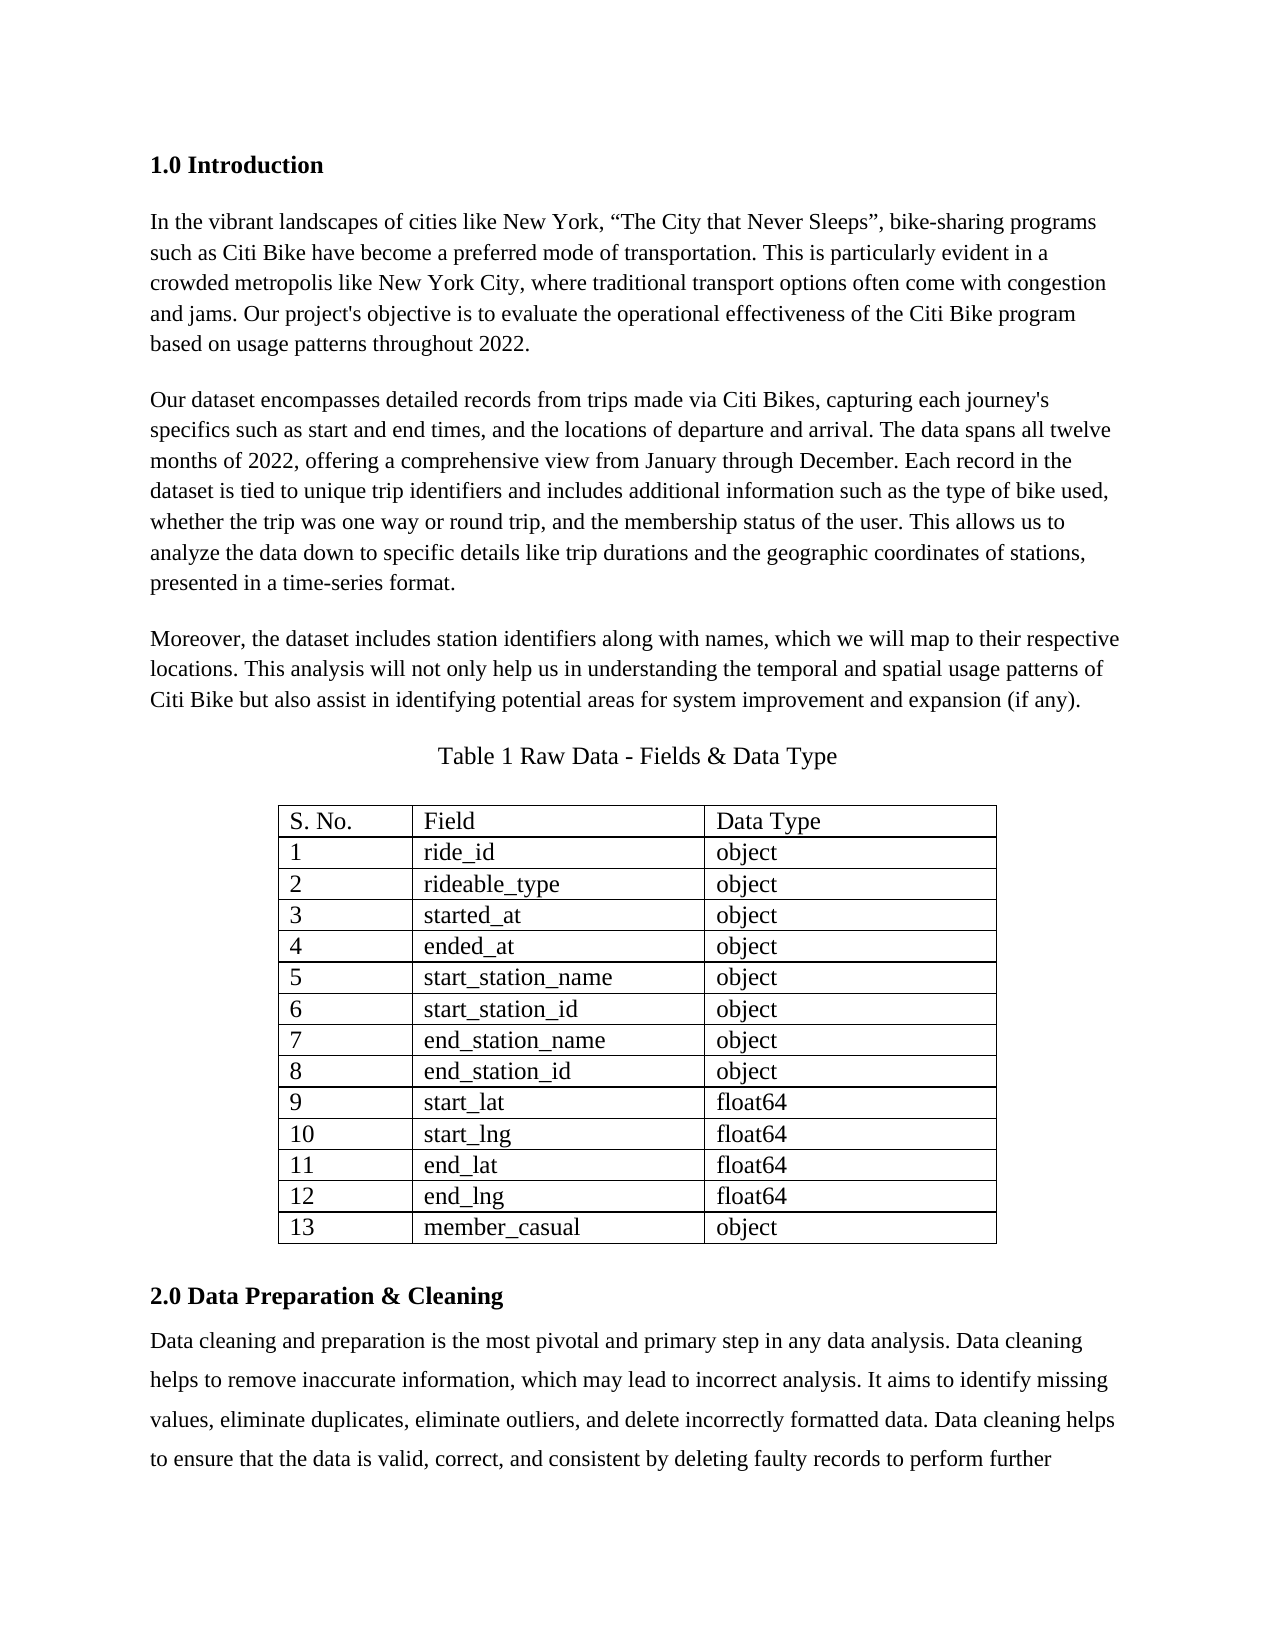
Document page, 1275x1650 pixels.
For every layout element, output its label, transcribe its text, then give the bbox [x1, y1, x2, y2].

table_cell object [705, 963, 996, 993]
table_cell end_station_id [413, 1056, 704, 1086]
table_cell 1 [279, 838, 412, 868]
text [150, 1327, 1125, 1472]
table_cell start_station_id [413, 994, 704, 1024]
table_cell member_casual [413, 1213, 704, 1243]
table_cell object [705, 838, 996, 868]
table_header Field [413, 806, 704, 836]
table_cell 7 [279, 1025, 412, 1055]
table_cell end_station_name [413, 1025, 704, 1055]
table_cell start_lng [413, 1119, 704, 1149]
table_cell started_at [413, 900, 704, 930]
table_cell 6 [279, 994, 412, 1024]
table_cell 10 [279, 1119, 412, 1149]
table_cell object [705, 1213, 996, 1243]
table_cell rideable_type [413, 869, 704, 899]
text Moreover, the dataset includes station identifiers along with names, which we will map to their respective locations. This analysis will not only help us in understanding the temporal and spatial usage patterns of Citi Bike but also assist in identifying potential areas for system improvement and expansion (if any). [150, 624, 1125, 712]
text Our dataset encompasses detailed records from trips made via Citi Bikes, capturing each journey's specifics such as start and end times, and the locations of departure and arrival. The data spans all twelve months of 2022, offering a comprehensive view from January through December. Each record in the dataset is tied to unique trip identifiers and includes additional information such as the type of bike used, whether the trip was one way or round trip, and the membership status of the user. This allows us to analyze the data down to specific details like trip durations and the geographic coordinates of stations, presented in a time-series format. [150, 386, 1125, 595]
table_cell object [705, 1025, 996, 1055]
table_cell 2 [279, 869, 412, 899]
table_cell 5 [279, 963, 412, 993]
text In the vibrant landscapes of cities like New York, “The City that Never Sleeps”, bike-sharing programs such as Citi Bike have become a preferred mode of transportation. This is particularly evident in a crowded metropolis like New York City, where traditional transport options often come with congestion and jams. Our project's objective is to evaluate the operational effectiveness of the Citi Bike program based on usage patterns throughout 2022. [150, 208, 1125, 357]
table_cell 3 [279, 900, 412, 930]
table_cell 11 [279, 1150, 412, 1180]
table_header Data Type [705, 806, 996, 836]
table_cell end_lng [413, 1181, 704, 1211]
table_cell start_station_name [413, 963, 704, 993]
table_cell float64 [705, 1088, 996, 1118]
table_cell float64 [705, 1119, 996, 1149]
subtitle 2.0 Data Preparation & Cleaning [150, 1281, 1125, 1310]
table_cell start_lat [413, 1088, 704, 1118]
table_cell 8 [279, 1056, 412, 1086]
table_cell ended_at [413, 931, 704, 961]
table_cell end_lat [413, 1150, 704, 1180]
subtitle 1.0 Introduction [150, 150, 1125, 179]
table_cell 4 [279, 931, 412, 961]
table_cell object [705, 1056, 996, 1086]
table_cell object [705, 900, 996, 930]
table_cell object [705, 869, 996, 899]
table_header S. No. [279, 806, 412, 836]
table_cell object [705, 994, 996, 1024]
table_cell object [705, 931, 996, 961]
text Table 1 Raw Data - Fields & Data Type [150, 741, 1125, 770]
table_cell 13 [279, 1213, 412, 1243]
table_cell float64 [705, 1150, 996, 1180]
table_cell 9 [279, 1088, 412, 1118]
table_cell float64 [705, 1181, 996, 1211]
table_cell ride_id [413, 838, 704, 868]
table_cell 12 [279, 1181, 412, 1211]
